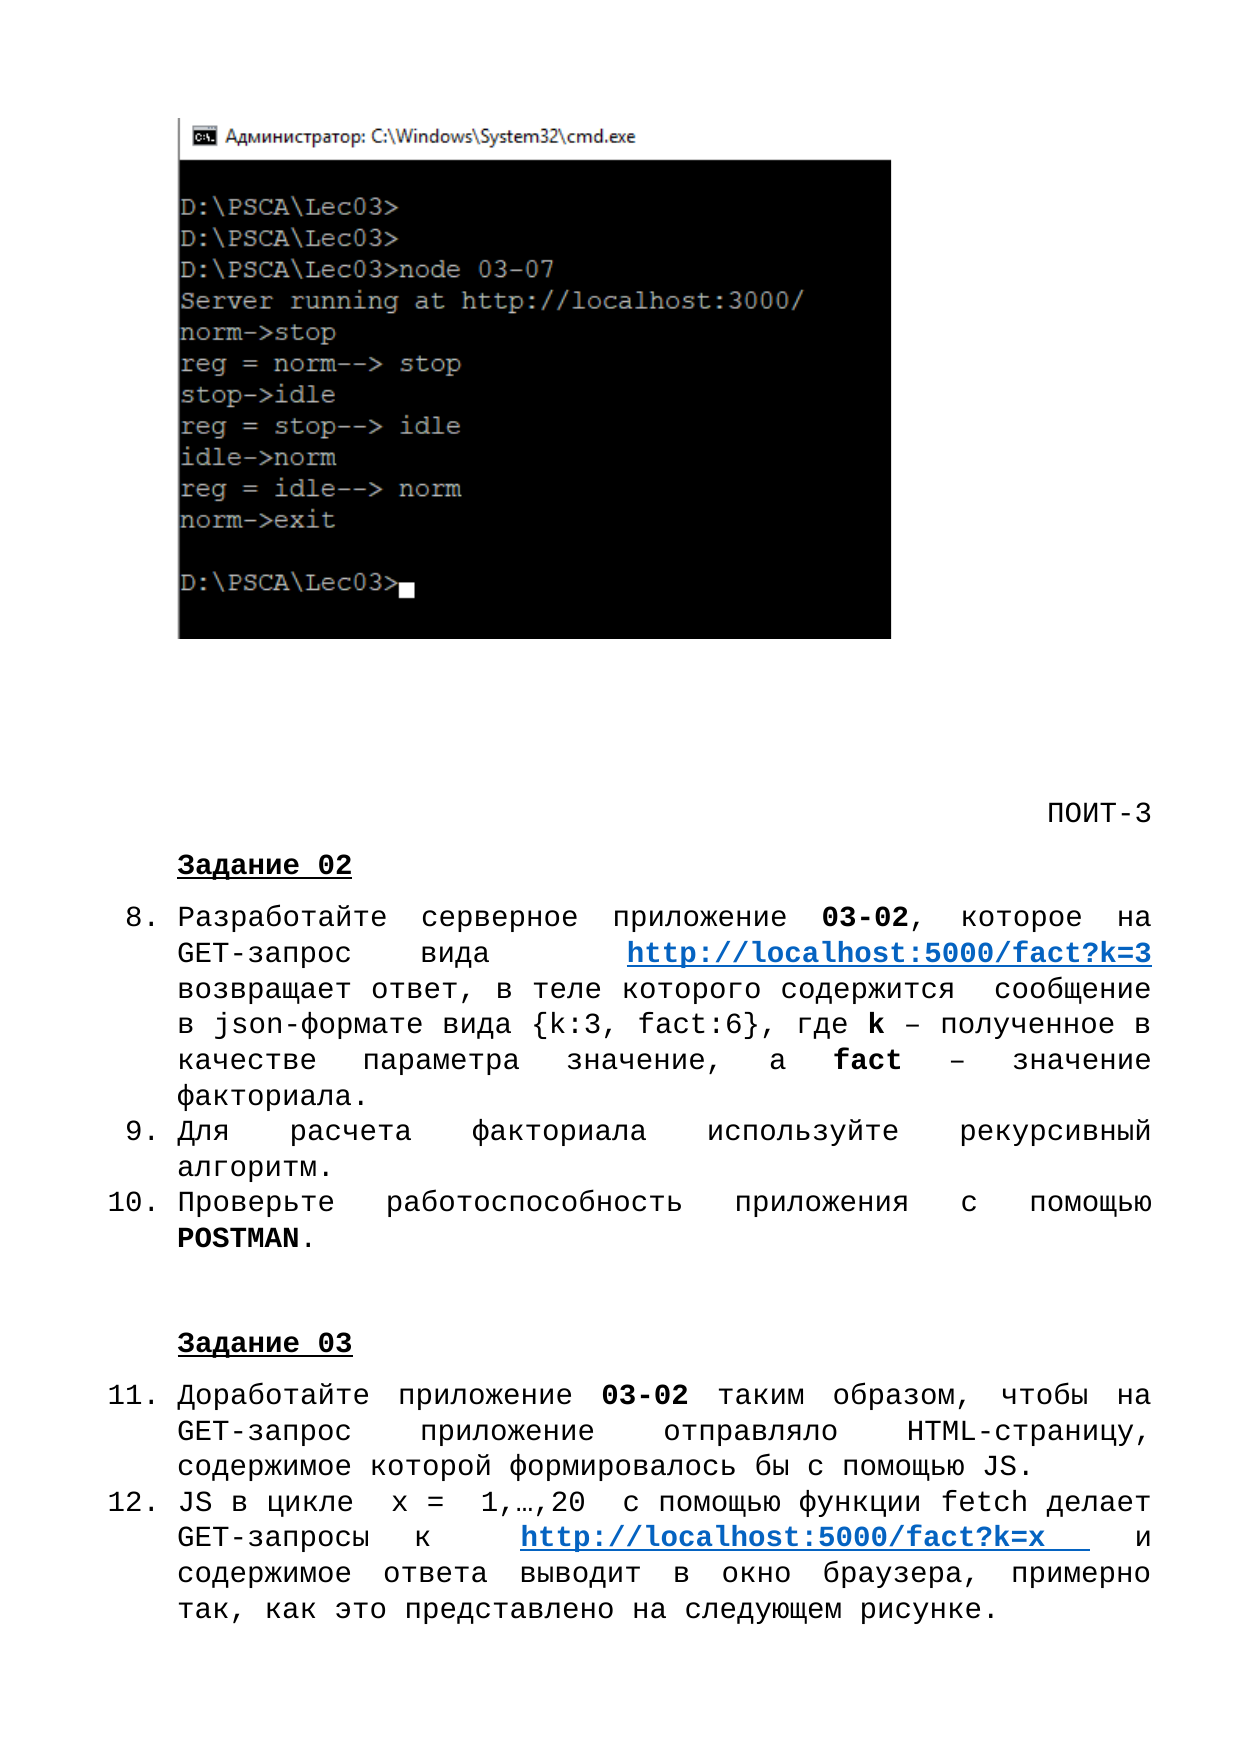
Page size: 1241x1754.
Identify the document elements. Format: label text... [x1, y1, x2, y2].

text Задание 03 [177, 1328, 1152, 1361]
picture [177, 118, 892, 639]
text Задание 02 [177, 850, 1152, 883]
list Разработайте серверное приложение 03-02, которое на GET-запрос вида http://localhost:5000/fact?k=3 возвращает ответ, в теле которого содержится сообщение в json-формате вида {k:3, fact:6}, где k – полученное в качестве параметра значение, а fact – значение факториала. [177, 902, 1152, 1114]
list Доработайте приложение 03-02 таким образом, чтобы на GET-запрос приложение отправляло HTML-страницу, содержимое которой формировалось бы с помощью JS. [177, 1380, 1152, 1484]
list Для расчета факториала используйте рекурсивный алгоритм. [177, 1116, 1152, 1185]
list Проверьте работоспособность приложения с помощью POSTMAN. [177, 1187, 1152, 1256]
list JS в цикле x = 1,…,20 с помощью функции fetch делает GET-запросы к http://localhost:5000/fact?k=x и содержимое ответа выводит в окно браузера, примерно так, как это представлено на следующем рисунке. [177, 1487, 1152, 1627]
text ПОИТ-3 [177, 798, 1152, 831]
